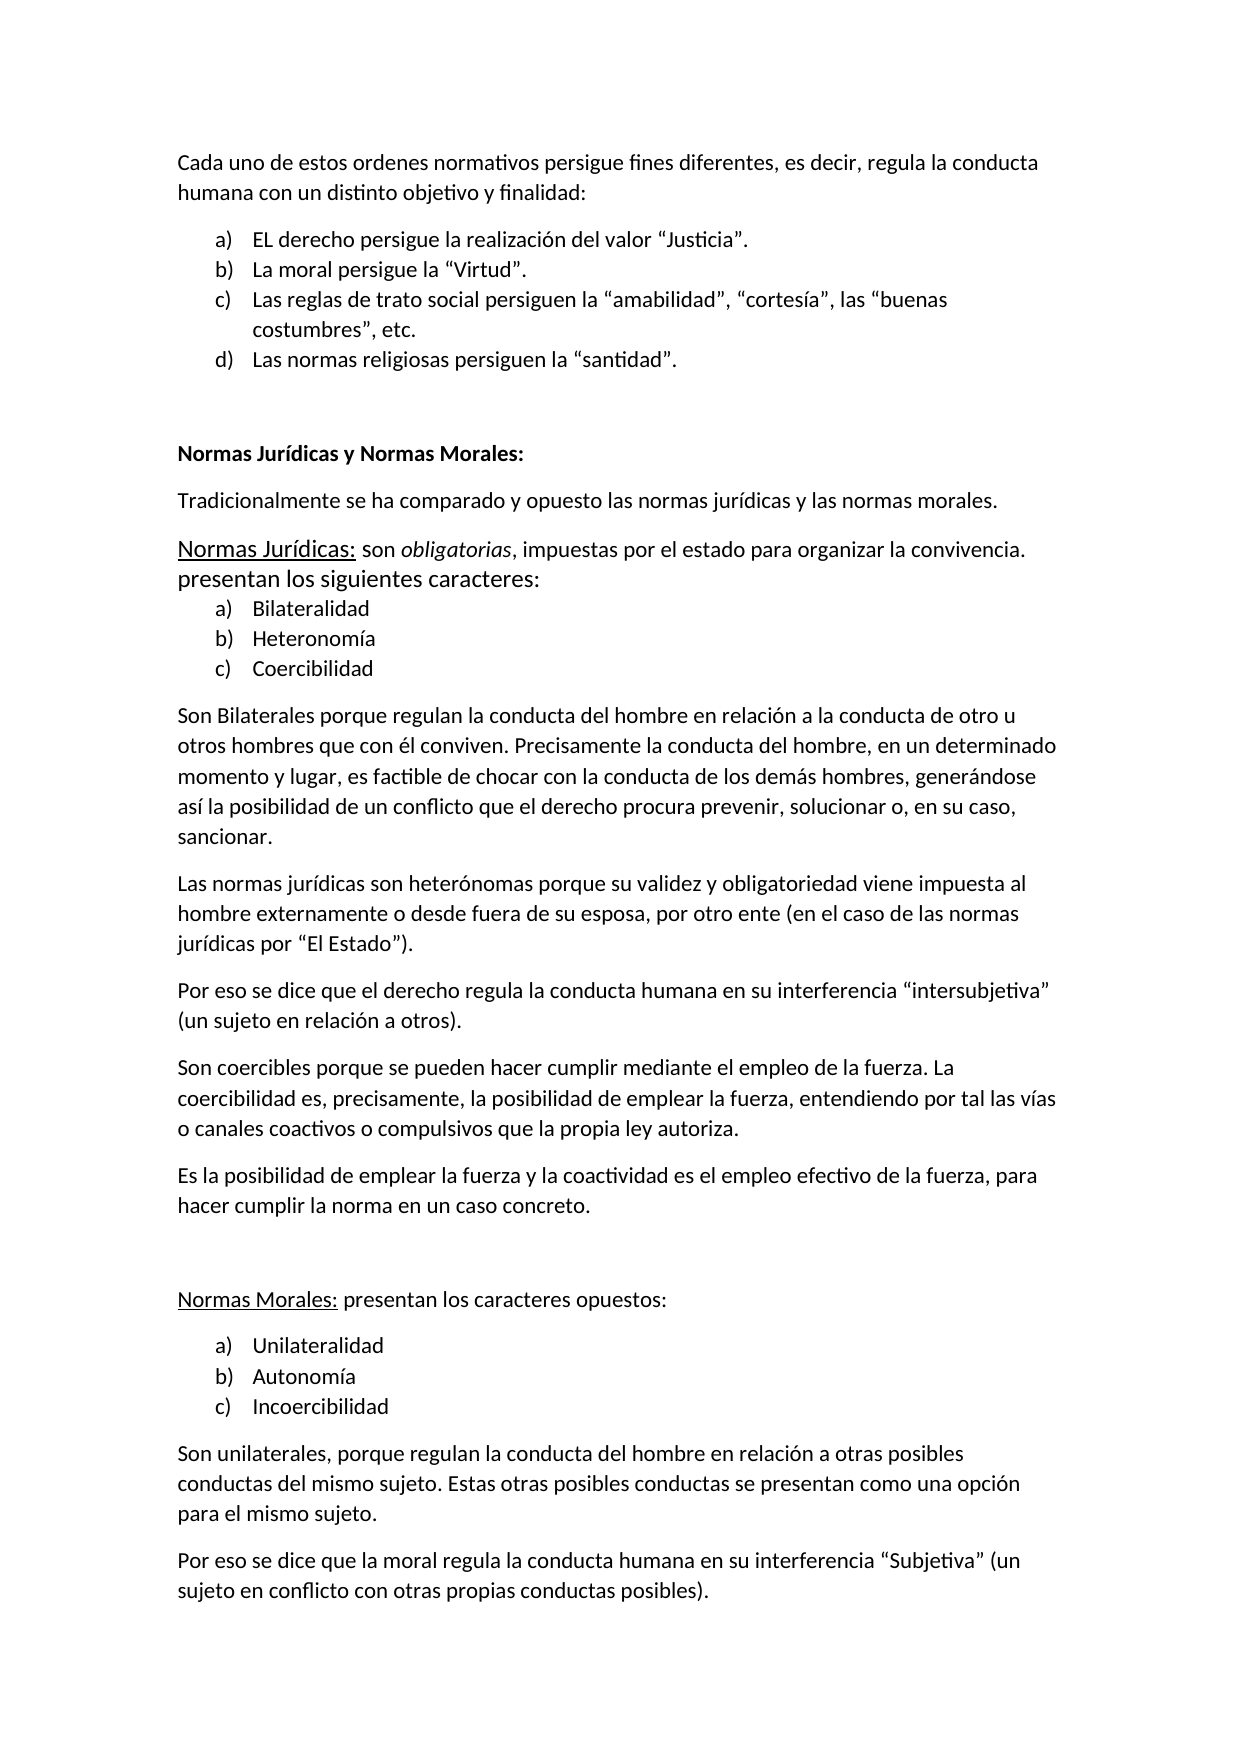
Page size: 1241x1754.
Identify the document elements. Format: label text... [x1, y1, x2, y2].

text Son Bilaterales porque regulan la conducta del hombre en relación a la conducta de otro u otros hombres que con él conviven. Precisamente la conducta del hombre, en un determinado momento y lugar, es factible de chocar con la conducta de los demás hombres, generándose así la posibilidad de un conflicto que el derecho procura prevenir, solucionar o, en su caso, sancionar. [177, 701, 1063, 850]
list EL derecho persigue la realización del valor “Justicia”. [215, 225, 1063, 253]
list Las normas religiosas persiguen la “santidad”. [215, 346, 1063, 373]
text Tradicionalmente se ha comparado y opuesto las normas jurídicas y las normas morales. [177, 486, 1063, 514]
text Por eso se dice que la moral regula la conducta humana en su interferencia “Subjetiva” (un sujeto en conflicto con otras propias conductas posibles). [177, 1546, 1063, 1604]
text Es la posibilidad de emplear la fuerza y la coactividad es el empleo efectivo de la fuerza, para hacer cumplir la norma en un caso concreto. [177, 1161, 1063, 1219]
list Autonomía [215, 1362, 1063, 1390]
text Las normas jurídicas son heterónomas porque su validez y obligatoriedad viene impuesta al hombre externamente o desde fuera de su esposa, por otro ente (en el caso de las normas jurídicas por “El Estado”). [177, 869, 1063, 957]
list Las reglas de trato social persiguen la “amabilidad”, “cortesía”, las “buenas costumbres”, etc. [215, 285, 1063, 343]
text Normas Jurídicas: son obligatorias, impuestas por el estado para organizar la convivencia. presentan los siguientes caracteres: [177, 533, 1063, 594]
text Son coercibles porque se pueden hacer cumplir mediante el empleo de la fuerza. La coercibilidad es, precisamente, la posibilidad de emplear la fuerza, entendiendo por tal las vías o canales coactivos o compulsivos que la propia ley autoriza. [177, 1053, 1063, 1142]
list Bilateralidad [215, 594, 1063, 622]
list Unilateralidad [215, 1332, 1063, 1359]
text Normas Jurídicas y Normas Morales: [177, 439, 1063, 467]
list Coercibilidad [215, 654, 1063, 682]
text Por eso se dice que el derecho regula la conducta humana en su interferencia “intersubjetiva” (un sujeto en relación a otros). [177, 976, 1063, 1034]
list Heteronomía [215, 624, 1063, 652]
list Incoercibilidad [215, 1392, 1063, 1420]
text Son unilaterales, porque regulan la conducta del hombre en relación a otras posibles conductas del mismo sujeto. Estas otras posibles conductas se presentan como una opción para el mismo sujeto. [177, 1439, 1063, 1527]
text Normas Morales: presentan los caracteres opuestos: [177, 1285, 1063, 1313]
list La moral persigue la “Virtud”. [215, 255, 1063, 283]
text Cada uno de estos ordenes normativos persigue fines diferentes, es decir, regula la conducta humana con un distinto objetivo y finalidad: [177, 148, 1063, 206]
